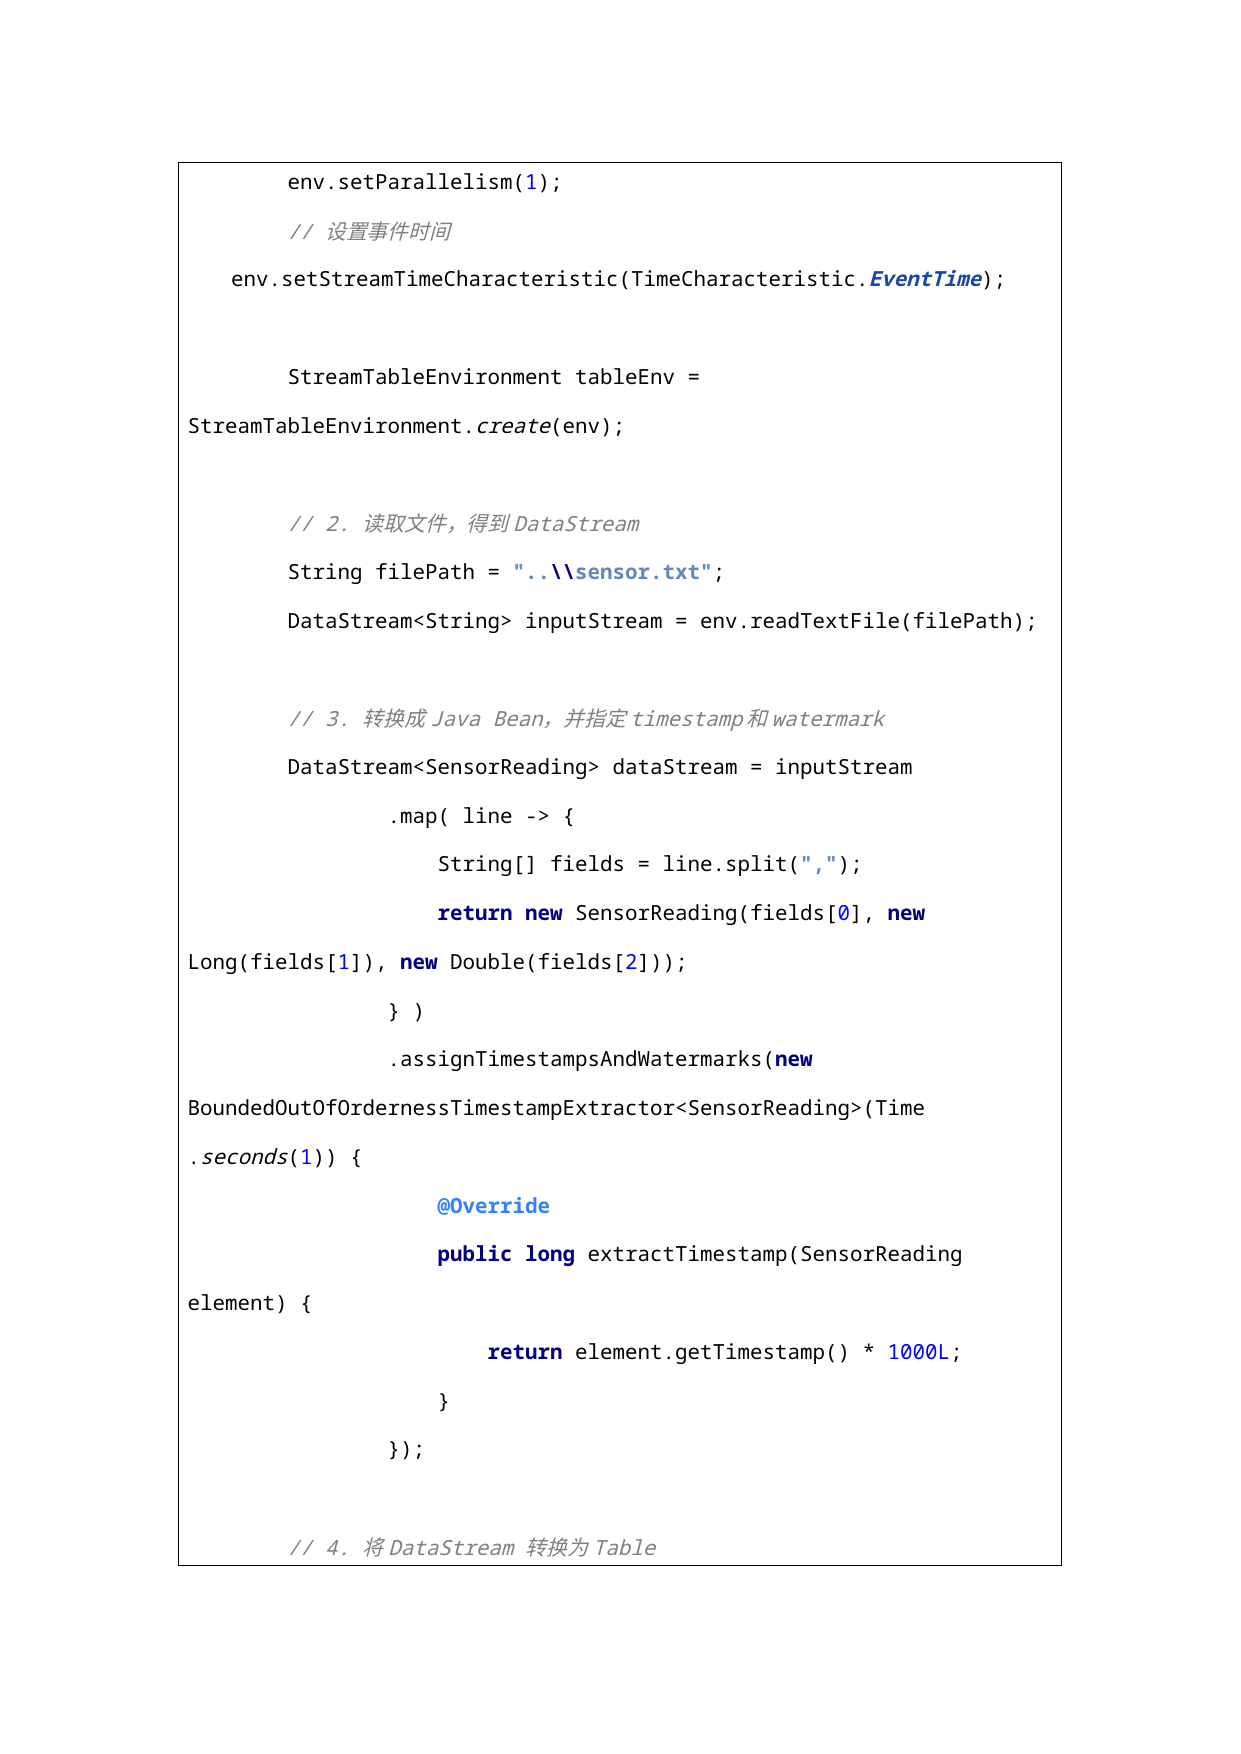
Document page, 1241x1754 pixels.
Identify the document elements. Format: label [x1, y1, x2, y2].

text [179, 163, 1061, 1565]
